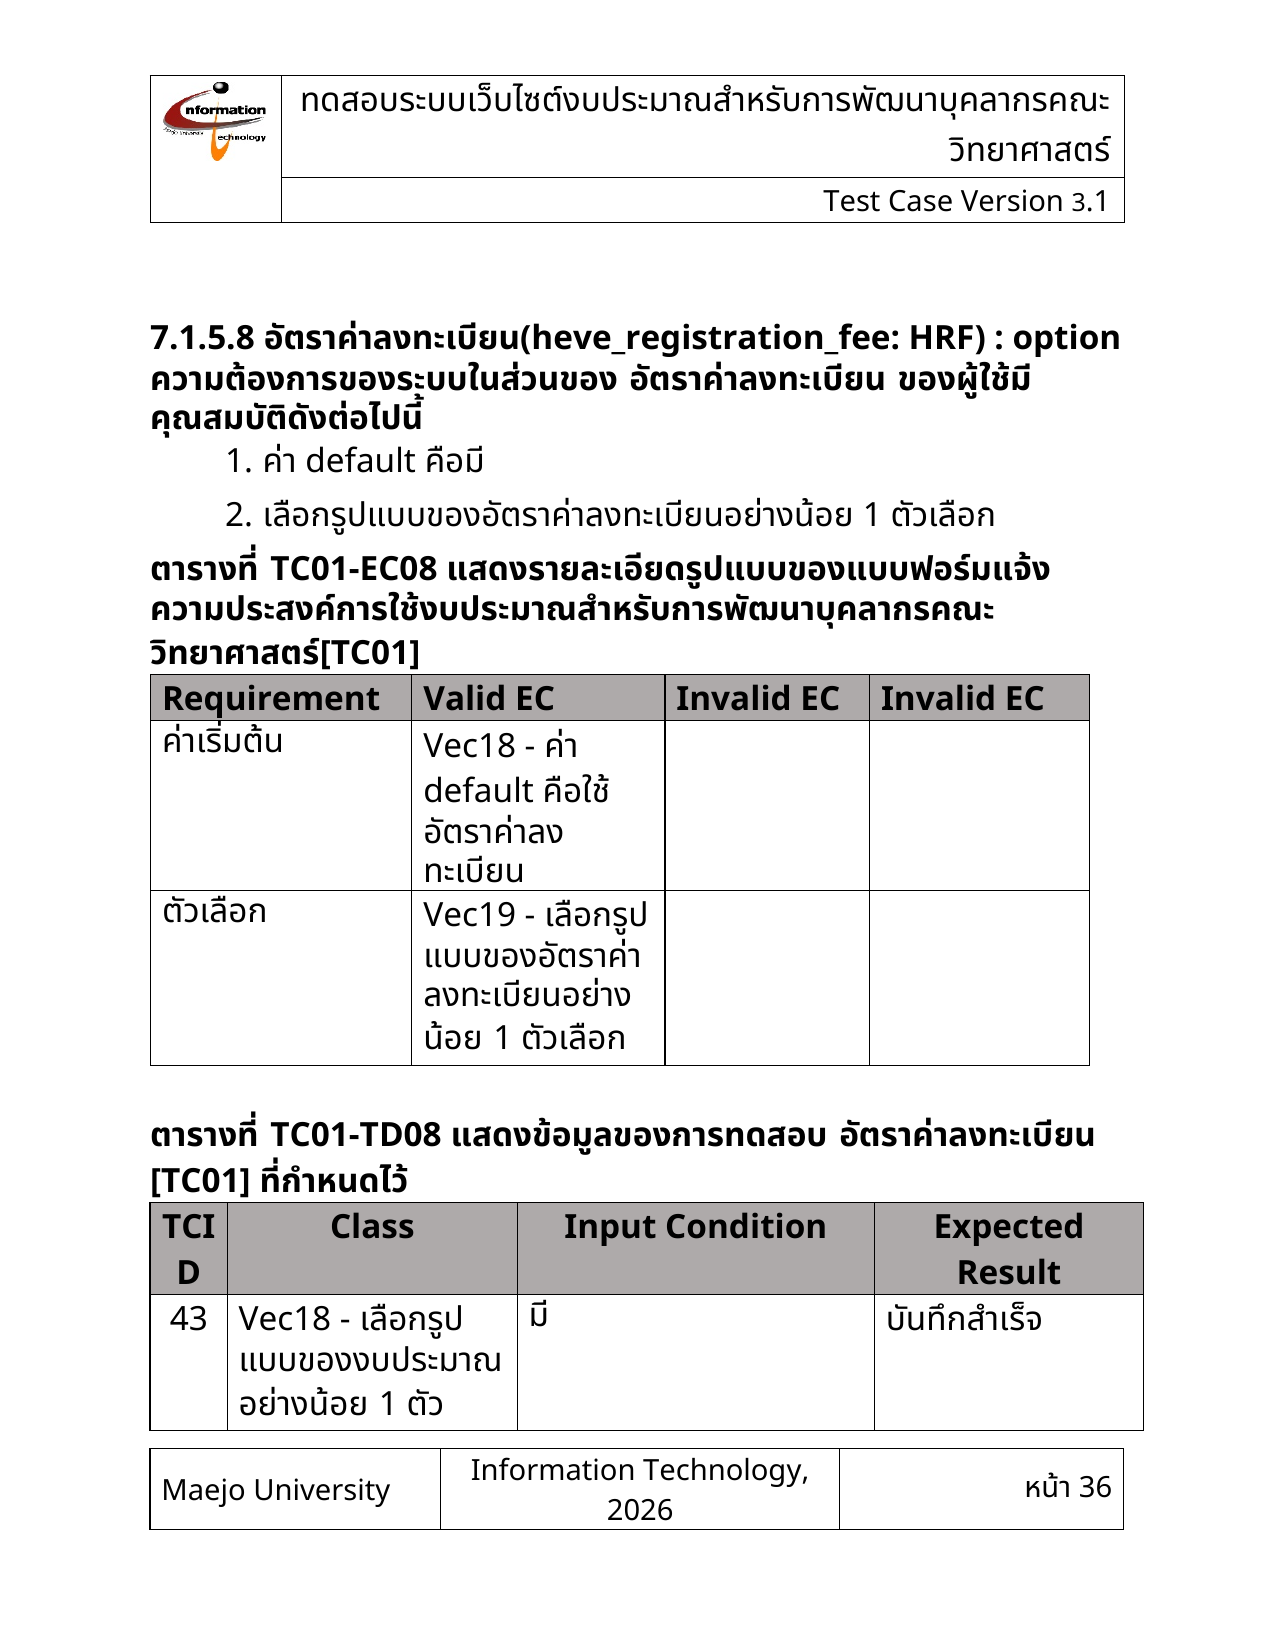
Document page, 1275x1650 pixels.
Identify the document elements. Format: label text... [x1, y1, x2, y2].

table_cell Vec18 - ค่า default คือใช้อัตราค่าลงทะเบียน [412, 721, 664, 890]
table_cell ตัวเลือก [151, 891, 411, 1065]
table_cell [666, 891, 869, 1065]
table_cell [870, 891, 1089, 1065]
table_cell 43 [151, 1295, 227, 1430]
table_header Valid EC [412, 675, 664, 720]
table_header Invalid EC [870, 675, 1089, 720]
table_cell บันทึกสำเร็จ [875, 1295, 1143, 1430]
table_cell ค่าเริ่มต้น [151, 721, 411, 890]
table_cell [870, 721, 1089, 890]
text ตารางที่ TC01-TD08 แสดงข้อมูลของการทดสอบ อัตราค่าลงทะเบียน [TC01] ที่กำหนดไว้ [150, 1111, 1125, 1202]
table_header Class [228, 1203, 517, 1294]
table_cell มี [518, 1295, 874, 1430]
table_header Input Condition [518, 1203, 874, 1294]
table_header Expected Result [875, 1203, 1143, 1294]
table_header Requirement [151, 675, 411, 720]
table_header Invalid EC [666, 675, 869, 720]
text ความต้องการของระบบในส่วนของ อัตราค่าลงทะเบียน ของผู้ใช้มีคุณสมบัติดังต่อไปนี้ [150, 359, 1125, 437]
text ตารางที่ TC01-EC08 แสดงรายละเอียดรูปแบบของแบบฟอร์มแจ้งความประสงค์การใช้งบประมาณสำหรับการพัฒนาบุคลากรคณะวิทยาศาสตร์[TC01] [150, 544, 1125, 674]
table_cell Vec18 - เลือกรูปแบบของงบประมาณอย่างน้อย 1 ตัวเลือก [228, 1295, 517, 1430]
text 7.1.5.8 อัตราค่าลงทะเบียน(heve_registration_fee: HRF) : option [150, 314, 1125, 359]
table_cell Vec19 - เลือกรูปแบบของอัตราค่าลงทะเบียนอย่างน้อย 1 ตัวเลือก [412, 891, 664, 1065]
table_header TCID [151, 1203, 227, 1294]
table_cell [666, 721, 869, 890]
picture [162, 82, 266, 161]
list เลือกรูปแบบของอัตราค่าลงทะเบียนอย่างน้อย 1 ตัวเลือก [225, 491, 1125, 541]
list ค่า default คือมี [225, 437, 1125, 488]
